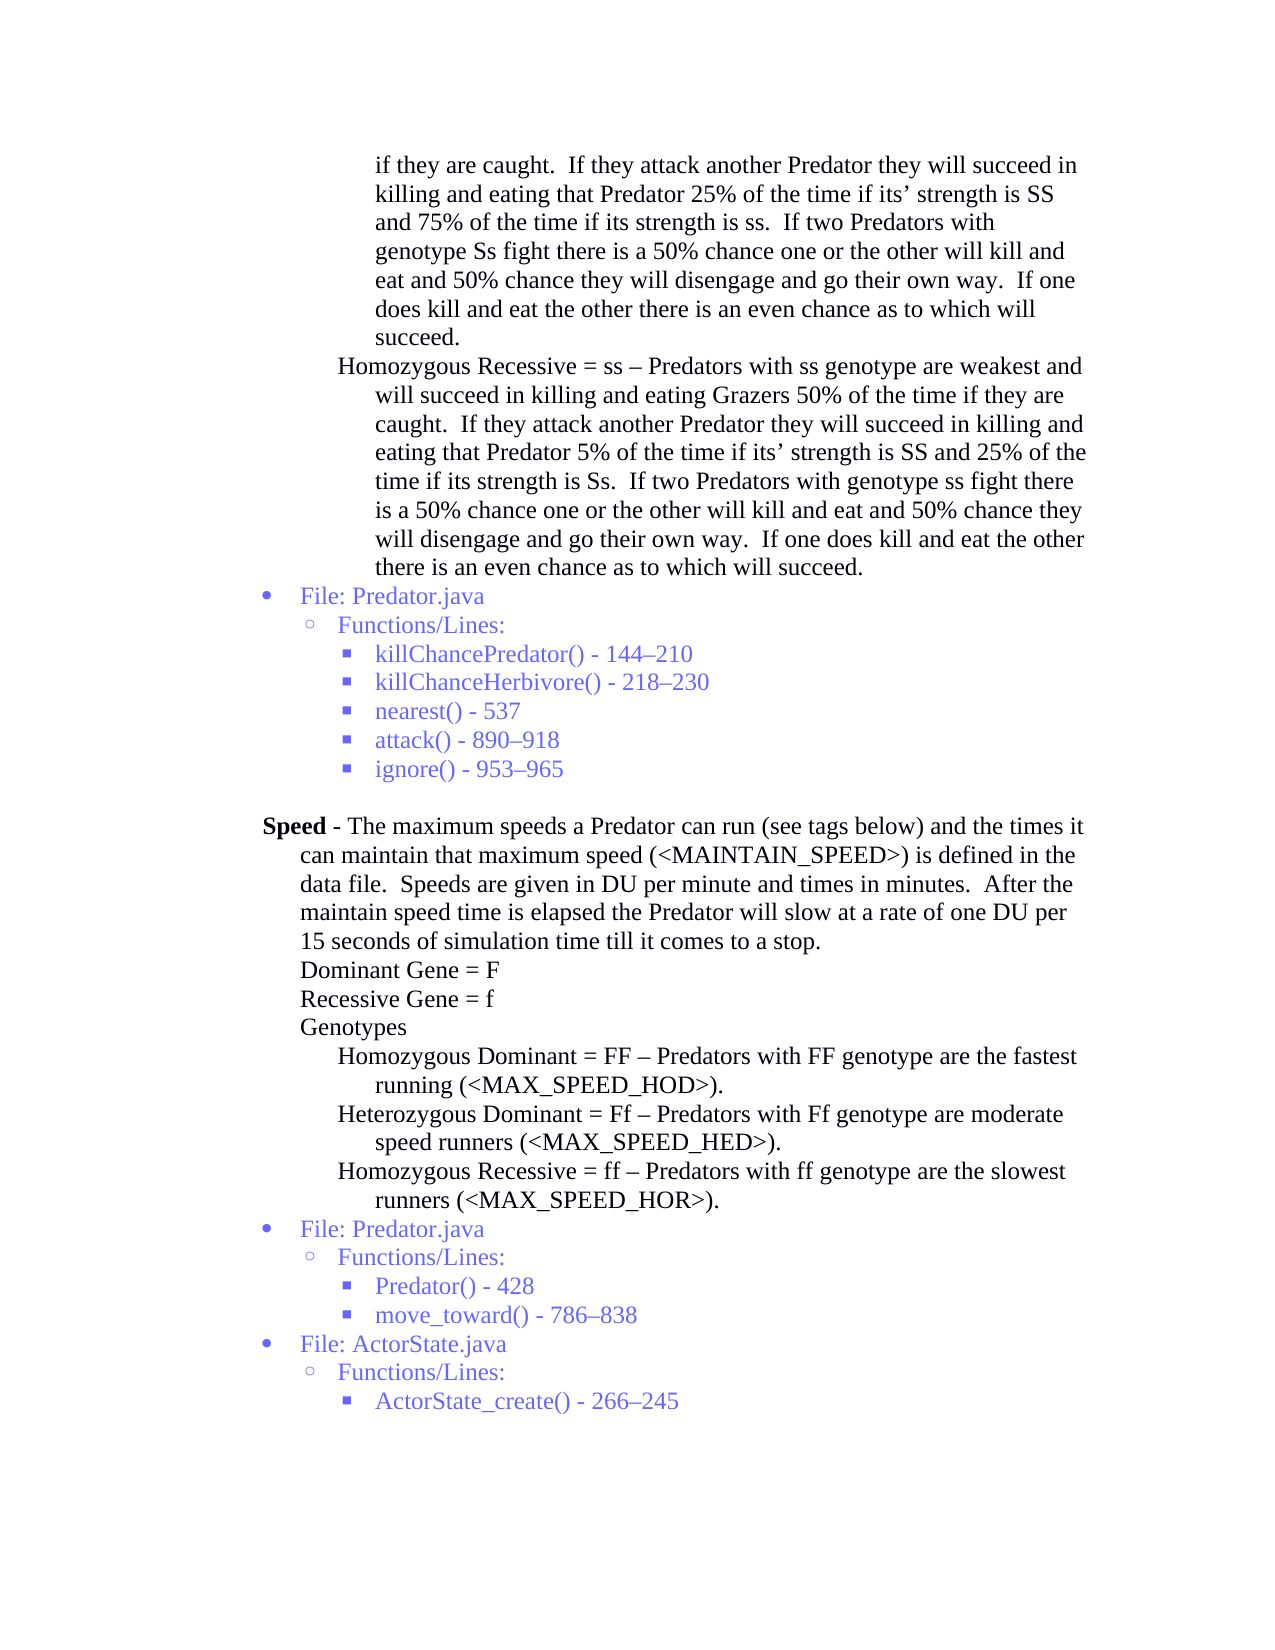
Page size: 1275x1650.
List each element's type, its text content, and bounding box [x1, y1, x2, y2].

text Speed - The maximum speeds a Predator can run (see tags below) and the times it can maintain that maximum speed (<MAINTAIN_SPEED>) is defined in the data file. Speeds are given in DU per minute and times in minutes. After the maintain speed time is elapsed the Predator will slow at a rate of one DU per 15 seconds of simulation time till it comes to a stop. [262, 811, 1087, 955]
list Functions/Lines: [300, 1357, 1087, 1386]
list killChanceHerbivore() - 218–230 [337, 667, 1087, 696]
text Recessive Gene = f [300, 984, 1087, 1012]
list Predator() - 428 [337, 1271, 1087, 1300]
list nearest() - 537 [337, 696, 1087, 725]
list File: Predator.java [262, 1214, 1087, 1242]
list ActorState_create() - 266–245 [337, 1386, 1087, 1415]
text Homozygous Recessive = ff – Predators with ff genotype are the slowest runners (<MAX_SPEED_HOR>). [337, 1156, 1087, 1214]
text Genotypes [300, 1012, 1087, 1041]
list move_toward() - 786–838 [337, 1300, 1087, 1329]
list File: ActorState.java [262, 1329, 1087, 1357]
list attack() - 890–918 [337, 725, 1087, 754]
list ignore() - 953–965 [337, 754, 1087, 782]
list killChancePredator() - 144–210 [337, 639, 1087, 667]
list File: Predator.java [262, 581, 1087, 610]
list Functions/Lines: [300, 1242, 1087, 1271]
text Dominant Gene = F [300, 955, 1087, 984]
list Functions/Lines: [300, 610, 1087, 639]
text Heterozygous Dominant = Ff – Predators with Ff genotype are moderate speed runners (<MAX_SPEED_HED>). [337, 1099, 1087, 1156]
text Homozygous Dominant = FF – Predators with FF genotype are the fastest running (<MAX_SPEED_HOD>). [337, 1041, 1087, 1099]
